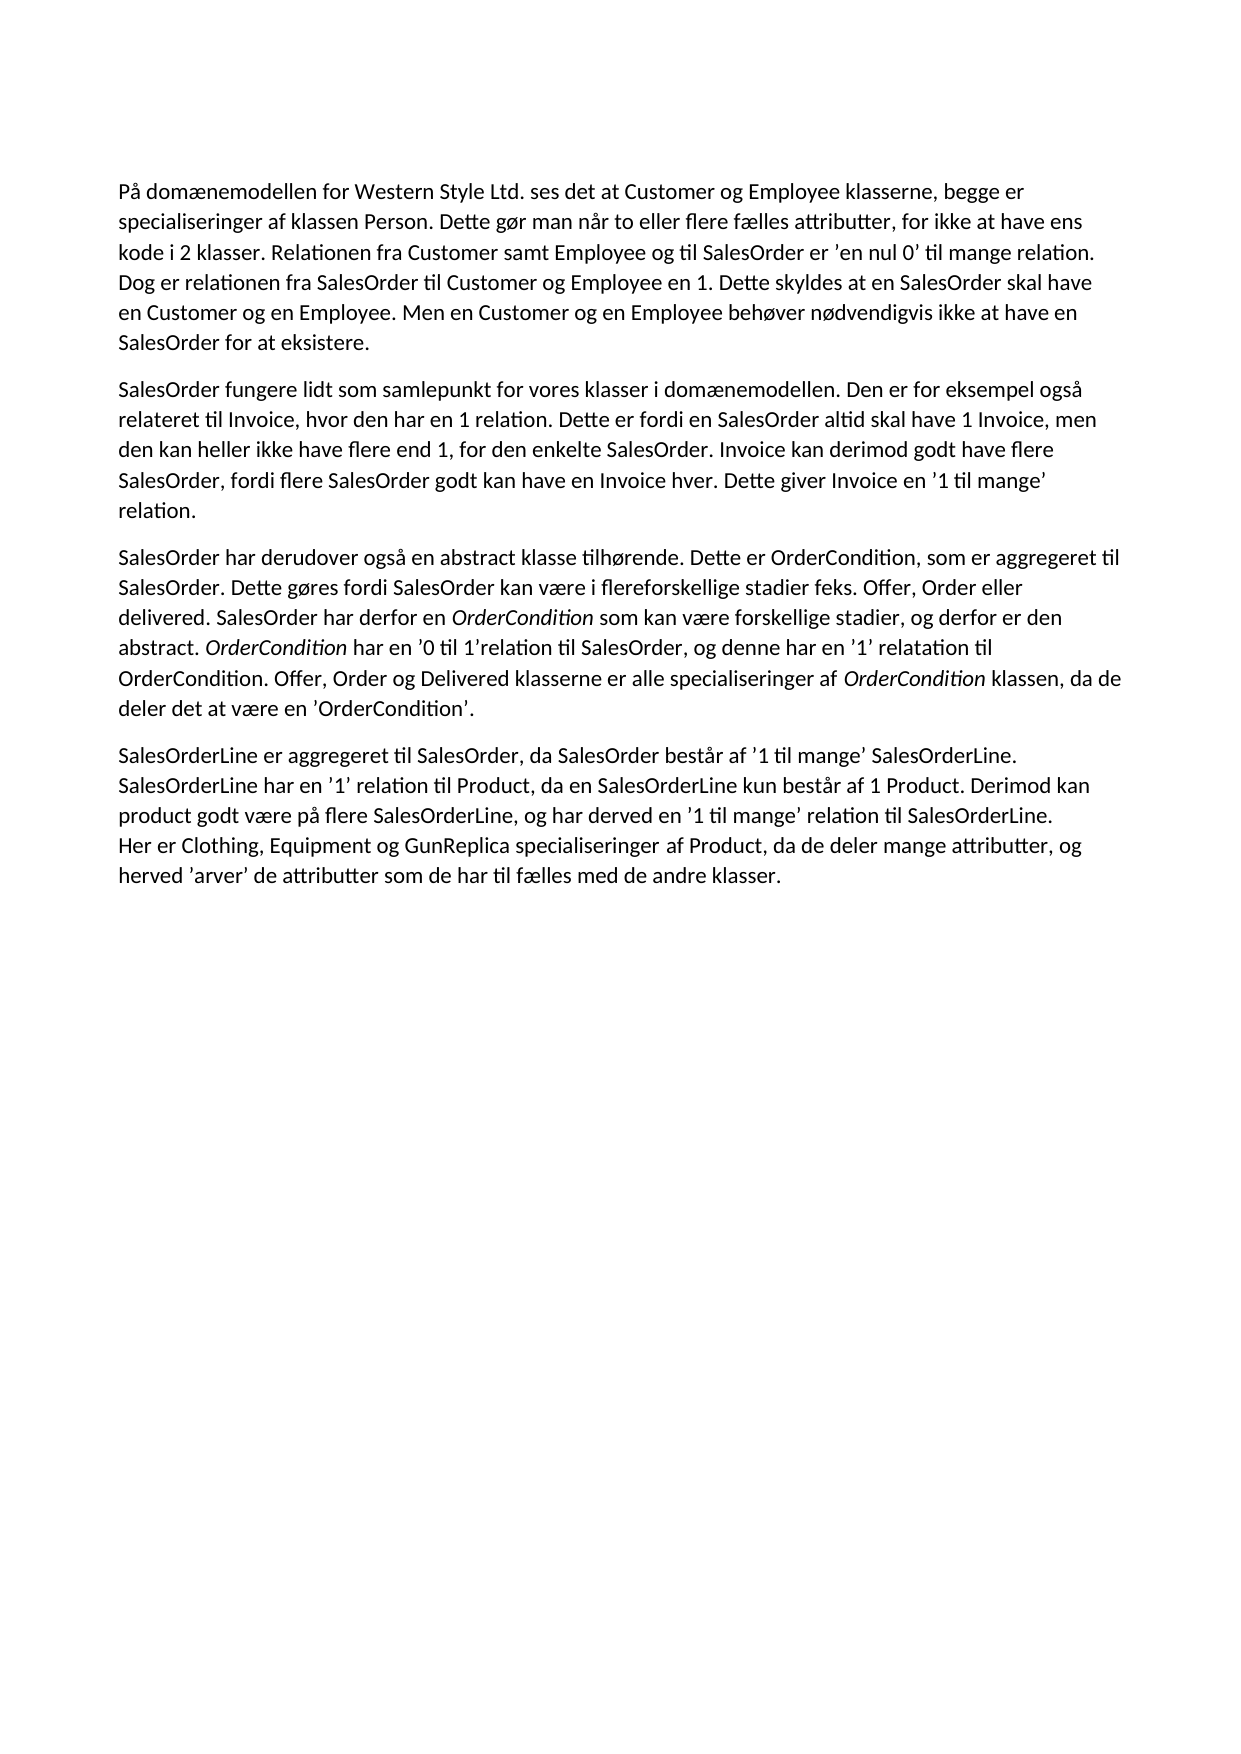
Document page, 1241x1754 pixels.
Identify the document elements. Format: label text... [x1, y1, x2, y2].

text SalesOrder har derudover også en abstract klasse tilhørende. Dette er OrderCondition, som er aggregeret til SalesOrder. Dette gøres fordi SalesOrder kan være i flereforskellige stadier feks. Offer, Order eller delivered. SalesOrder har derfor en OrderCondition som kan være forskellige stadier, og derfor er den abstract. OrderCondition har en ’0 til 1’relation til SalesOrder, og denne har en ’1’ relatation til OrderCondition. Offer, Order og Delivered klasserne er alle specialiseringer af OrderCondition klassen, da de deler det at være en ’OrderCondition’. [118, 543, 1122, 722]
text SalesOrder fungere lidt som samlepunkt for vores klasser i domænemodellen. Den er for eksempel også relateret til Invoice, hvor den har en 1 relation. Dette er fordi en SalesOrder altid skal have 1 Invoice, men den kan heller ikke have flere end 1, for den enkelte SalesOrder. Invoice kan derimod godt have flere SalesOrder, fordi flere SalesOrder godt kan have en Invoice hver. Dette giver Invoice en ’1 til mange’ relation. [118, 375, 1122, 524]
text SalesOrderLine er aggregeret til SalesOrder, da SalesOrder består af ’1 til mange’ SalesOrderLine. SalesOrderLine har en ’1’ relation til Product, da en SalesOrderLine kun består af 1 Product. Derimod kan product godt være på flere SalesOrderLine, og har derved en ’1 til mange’ relation til SalesOrderLine. Her er Clothing, Equipment og GunReplica specialiseringer af Product, da de deler mange attributter, og herved ’arver’ de attributter som de har til fælles med de andre klasser. [118, 741, 1122, 889]
text På domænemodellen for Western Style Ltd. ses det at Customer og Employee klasserne, begge er specialiseringer af klassen Person. Dette gør man når to eller flere fælles attributter, for ikke at have ens kode i 2 klasser. Relationen fra Customer samt Employee og til SalesOrder er ’en nul 0’ til mange relation. Dog er relationen fra SalesOrder til Customer og Employee en 1. Dette skyldes at en SalesOrder skal have en Customer og en Employee. Men en Customer og en Employee behøver nødvendigvis ikke at have en SalesOrder for at eksistere. [118, 177, 1122, 356]
